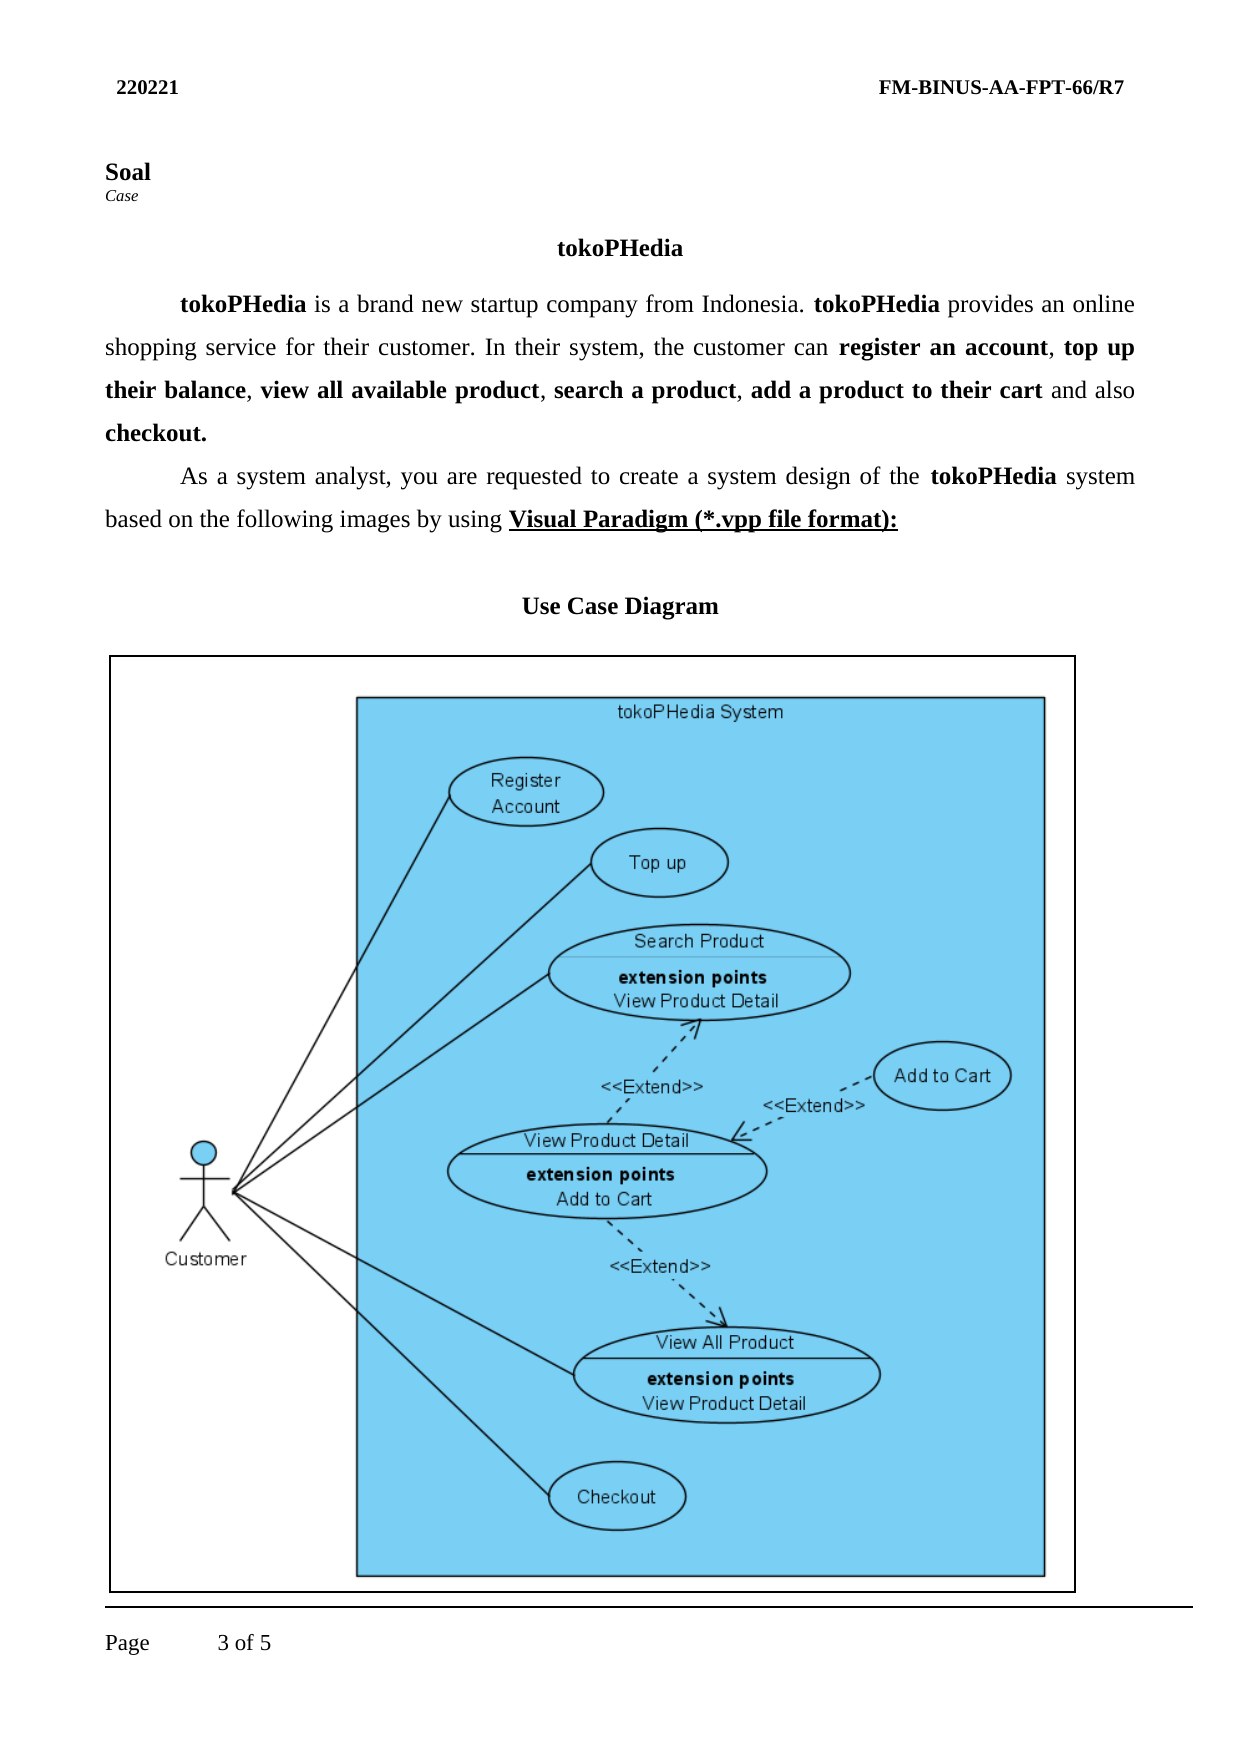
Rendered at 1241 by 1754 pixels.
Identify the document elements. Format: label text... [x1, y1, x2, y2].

subtitle Soal [105, 157, 1135, 185]
text Use Case Diagram [105, 591, 1135, 619]
text As a system analyst, you are requested to create a system design of the tokoPHedia system based on the following images by using Visual Paradigm (*.vpp file format): [105, 461, 1135, 533]
text tokoPHedia [105, 233, 1135, 262]
text tokoPHedia is a brand new startup company from Indonesia. tokoPHedia provides an online shopping service for their customer. In their system, the customer can register an account, top up their balance, view all available product, search a product, add a product to their cart and also checkout. [105, 289, 1135, 447]
picture [111, 657, 1074, 1591]
text Case [105, 185, 1135, 204]
